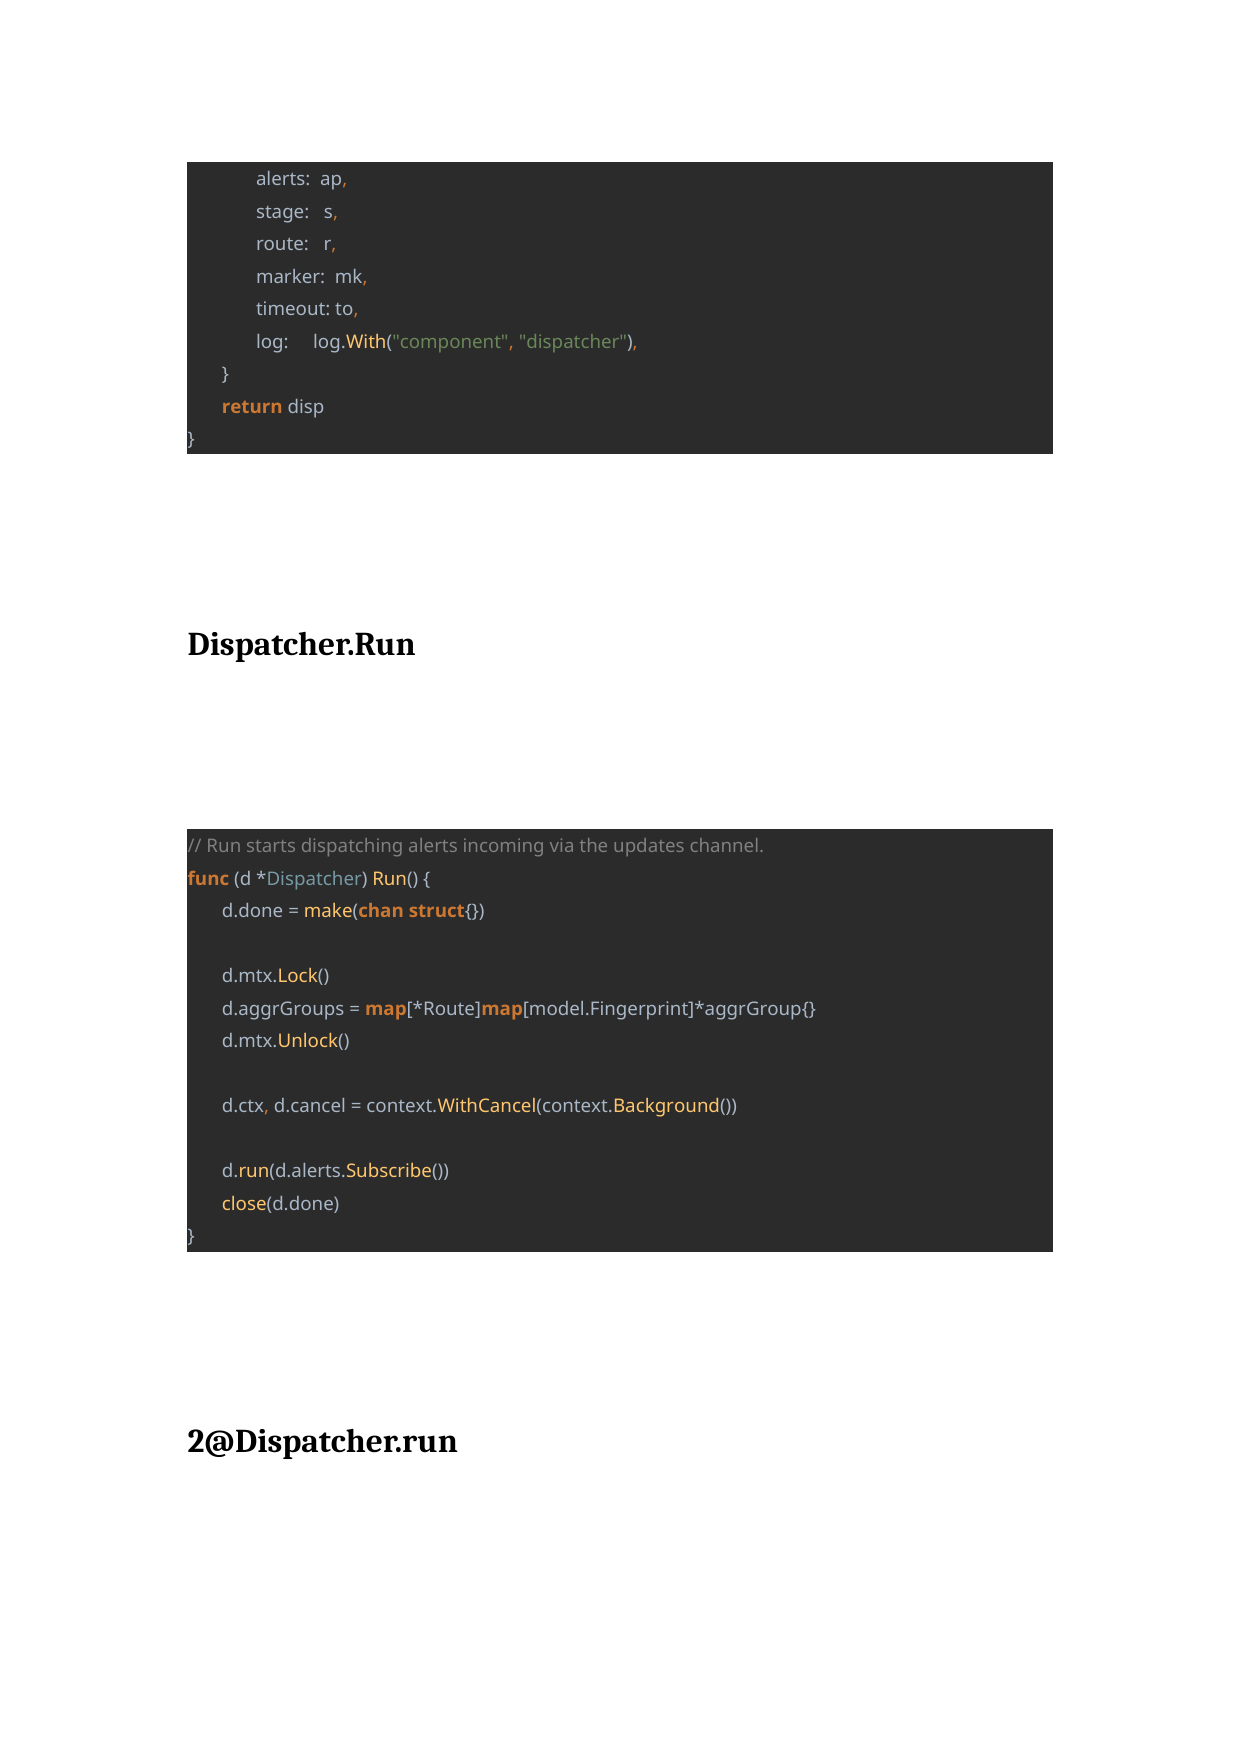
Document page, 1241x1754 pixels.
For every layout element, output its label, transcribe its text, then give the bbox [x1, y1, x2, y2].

subtitle Dispatcher.Run [187, 612, 1053, 677]
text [187, 162, 1053, 454]
text // Run starts dispatching alerts incoming via the updates channel. func (d *Dispatcher) Run() { d.done = make(chan struct{}) d.mtx.Lock() d.aggrGroups = map[*Route]map[model.Fingerprint]*aggrGroup{} d.mtx.Unlock() d.ctx, d.cancel = context.WithCancel(context.Background()) d.run(d.alerts.Subscribe()) close(d.done) } [187, 829, 1053, 1252]
subtitle 2@Dispatcher.run [187, 1409, 1053, 1474]
